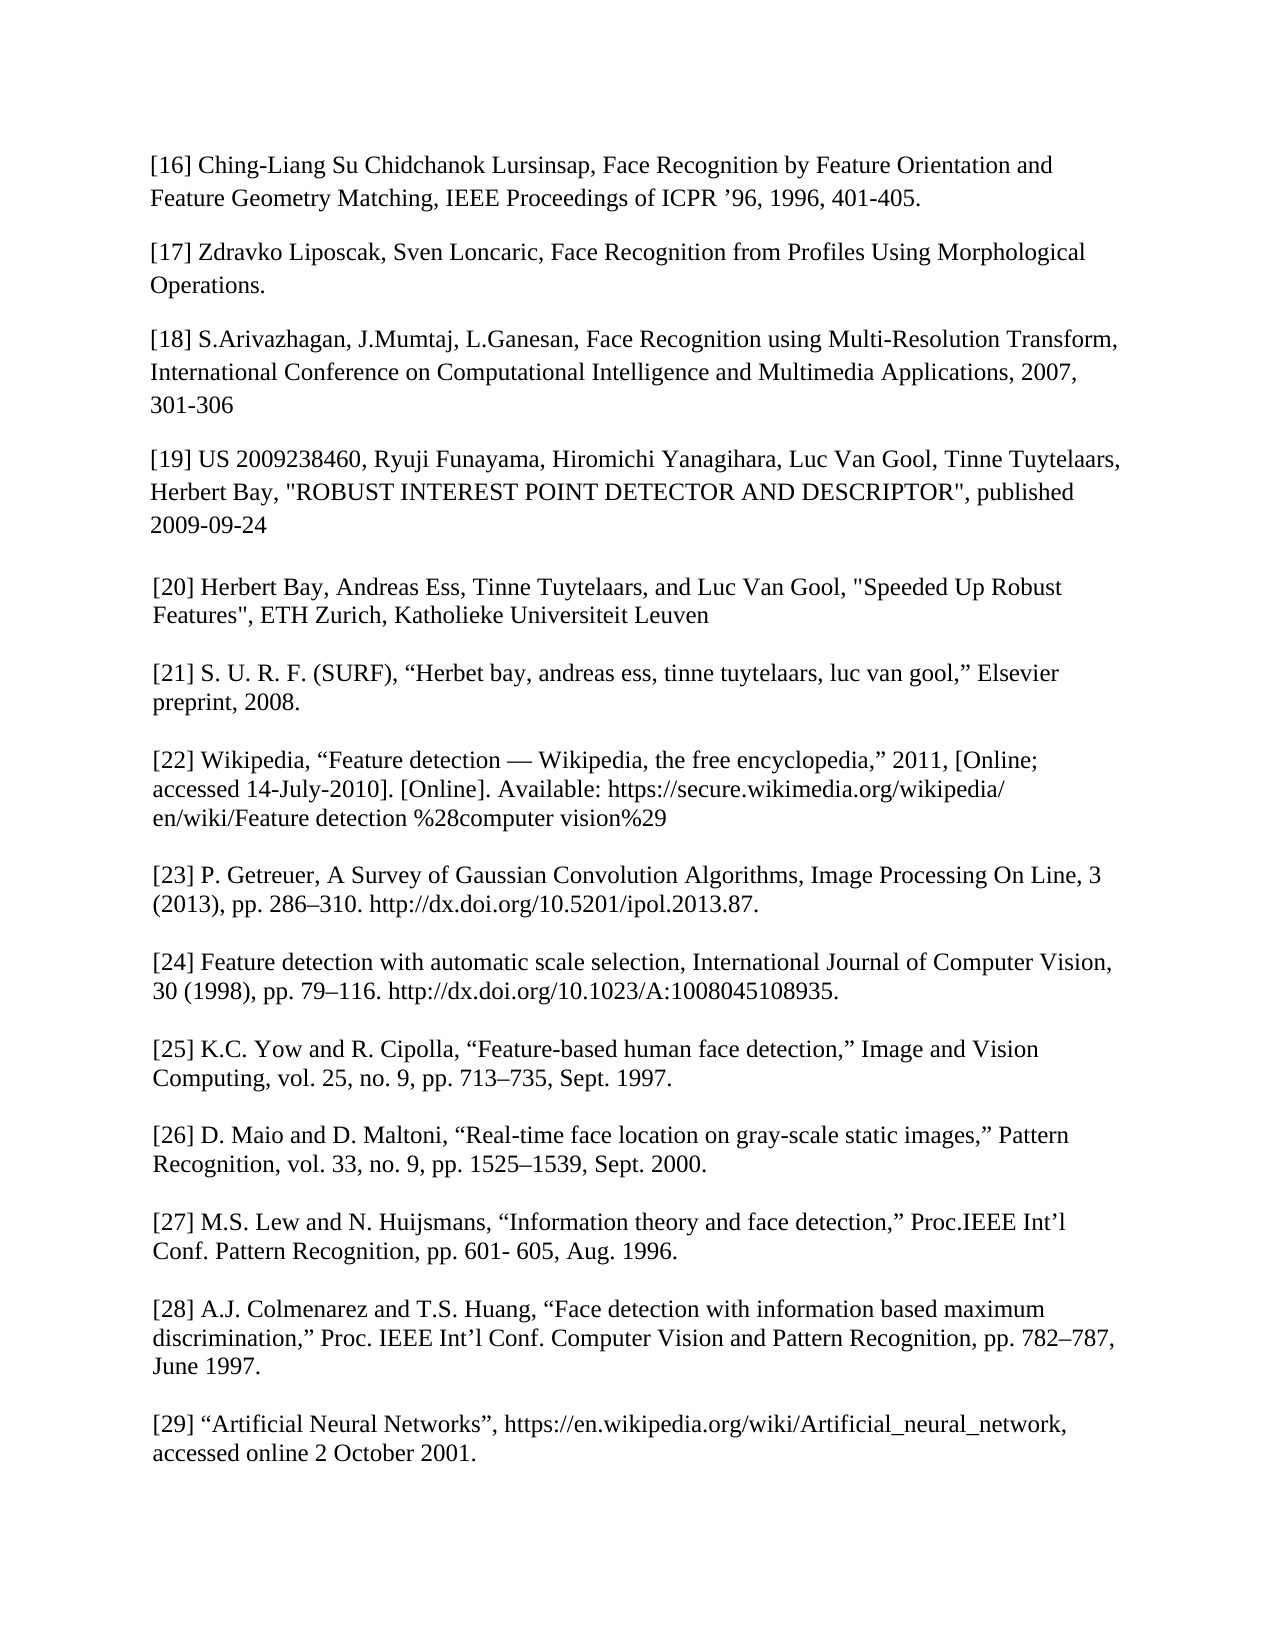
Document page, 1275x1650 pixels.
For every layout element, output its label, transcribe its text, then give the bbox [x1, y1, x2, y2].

text [24] Feature detection with automatic scale selection, International Journal of Computer Vision, 30 (1998), pp. 79–116. http://dx.doi.org/10.1023/A:1008045108935. [152, 947, 1125, 1005]
text [16] Ching-Liang Su Chidchanok Lursinsap, Face Recognition by Feature Orientation and Feature Geometry Matching, IEEE Proceedings of ICPR ’96, 1996, 401-405. [150, 150, 1125, 212]
text [27] M.S. Lew and N. Huijsmans, “Information theory and face detection,” Proc.IEEE Int’l Conf. Pattern Recognition, pp. 601- 605, Aug. 1996. [152, 1207, 1125, 1265]
text [18] S.Arivazhagan, J.Mumtaj, L.Ganesan, Face Recognition using Multi-Resolution Transform, International Conference on Computational Intelligence and Multimedia Applications, 2007, 301-306 [150, 324, 1125, 418]
text [22] Wikipedia, “Feature detection — Wikipedia, the free encyclopedia,” 2011, [Online; accessed 14-July-2010]. [Online]. Available: https://secure.wikimedia.org/wikipedia/ en/wiki/Feature detection %28computer vision%29 [152, 745, 1125, 831]
text [19] US 2009238460, Ryuji Funayama, Hiromichi Yanagihara, Luc Van Gool, Tinne Tuytelaars, Herbert Bay, "ROBUST INTEREST POINT DETECTOR AND DESCRIPTOR", published 2009-09-24 [150, 444, 1125, 538]
text [29] “Artificial Neural Networks”, https://en.wikipedia.org/wiki/Artificial_neural_network, accessed online 2 October 2001. [152, 1409, 1125, 1467]
text [23] P. Getreuer, A Survey of Gaussian Convolution Algorithms, Image Processing On Line, 3 (2013), pp. 286–310. http://dx.doi.org/10.5201/ipol.2013.87. [152, 861, 1125, 918]
text [28] A.J. Colmenarez and T.S. Huang, “Face detection with information based maximum discrimination,” Proc. IEEE Int’l Conf. Computer Vision and Pattern Recognition, pp. 782–787, June 1997. [152, 1294, 1125, 1380]
text [20] Herbert Bay, Andreas Ess, Tinne Tuytelaars, and Luc Van Gool, "Speeded Up Robust Features", ETH Zurich, Katholieke Universiteit Leuven [152, 572, 1125, 629]
text [21] S. U. R. F. (SURF), “Herbet bay, andreas ess, tinne tuytelaars, luc van gool,” Elsevier preprint, 2008. [152, 658, 1125, 716]
text [26] D. Maio and D. Maltoni, “Real-time face location on gray-scale static images,” Pattern Recognition, vol. 33, no. 9, pp. 1525–1539, Sept. 2000. [152, 1121, 1125, 1178]
text [25] K.C. Yow and R. Cipolla, “Feature-based human face detection,” Image and Vision Computing, vol. 25, no. 9, pp. 713–735, Sept. 1997. [152, 1034, 1125, 1091]
text [17] Zdravko Liposcak, Sven Loncaric, Face Recognition from Profiles Using Morphological Operations. [150, 237, 1125, 299]
